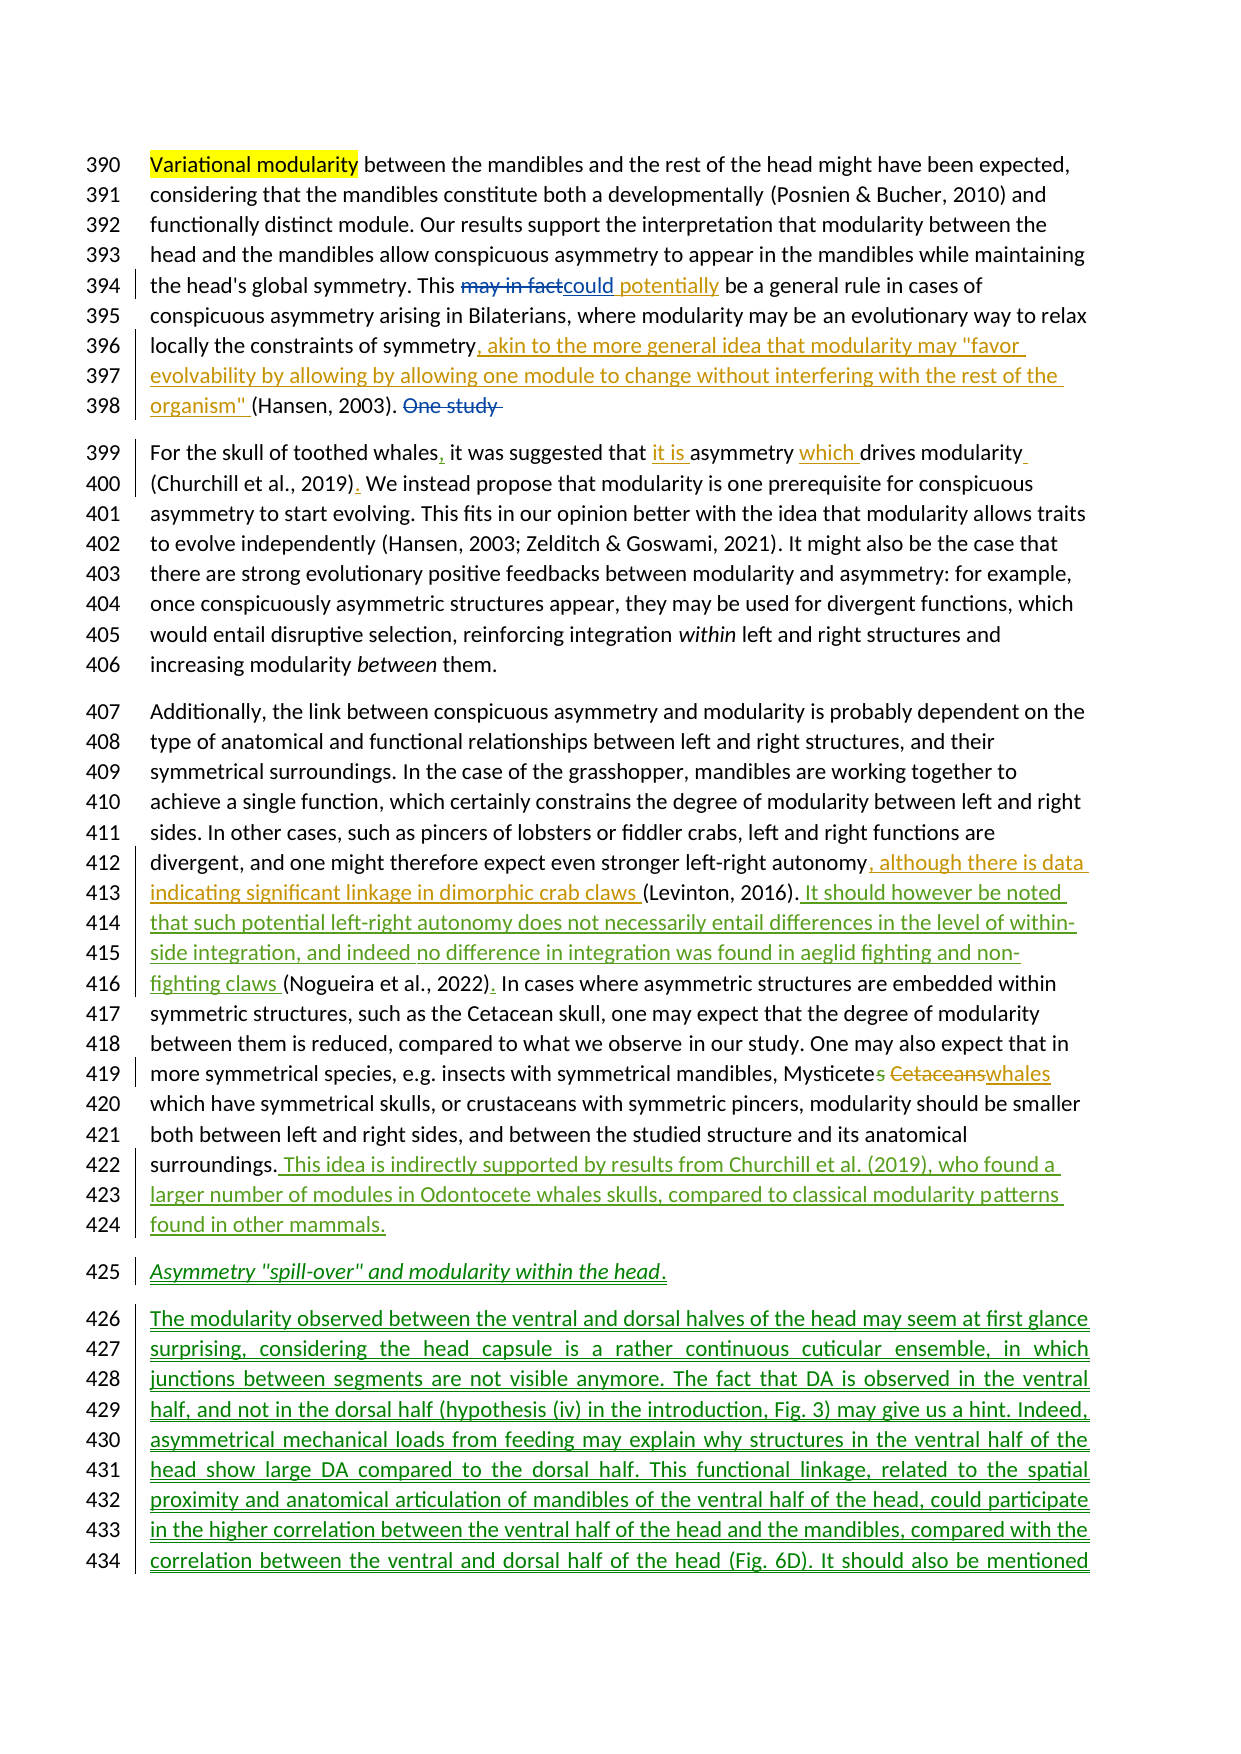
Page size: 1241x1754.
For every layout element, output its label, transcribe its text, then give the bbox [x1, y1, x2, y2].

text For the skull of toothed whales it was suggested that asymmetry drives modularity(Churchill et al., 2019) We instead propose that modularity is one prerequisite for conspicuous asymmetry to start evolving. This fits in our opinion better with the idea that modularity allows traits to evolve independently (Hansen, 2003; Zelditch & Goswami, 2021). It might also be the case that there are strong evolutionary positive feedbacks between modularity and asymmetry: for example, once conspicuously asymmetric structures appear, they may be used for divergent functions, which would entail disruptive selection, reinforcing integration within left and right structures and increasing modularity between them. [150, 438, 1090, 678]
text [150, 150, 1090, 420]
text Additionally, the link between conspicuous asymmetry and modularity is probably dependent on the type of anatomical and functional relationships between left and right structures, and their symmetrical surroundings. In the case of the grasshopper, mandibles are working together to achieve a single function, which certainly constrains the degree of modularity between left and right sides. In other cases, such as pincers of lobsters or fiddler crabs, left and right functions are divergent, and one might therefore expect even stronger left-right autonomy(Levinton, 2016).(Nogueira et al., 2022) In cases where asymmetric structures are embedded within symmetric structures, such as the Cetacean skull, one may expect that the degree of modularity between them is reduced, compared to what we observe in our study. One may also expect that in more symmetrical species, e.g. insects with symmetrical mandibles, Mysticete which have symmetrical skulls, or crustaceans with symmetric pincers, modularity should be smaller both between left and right sides, and between the studied structure and its anatomical surroundings. [150, 697, 1090, 1238]
